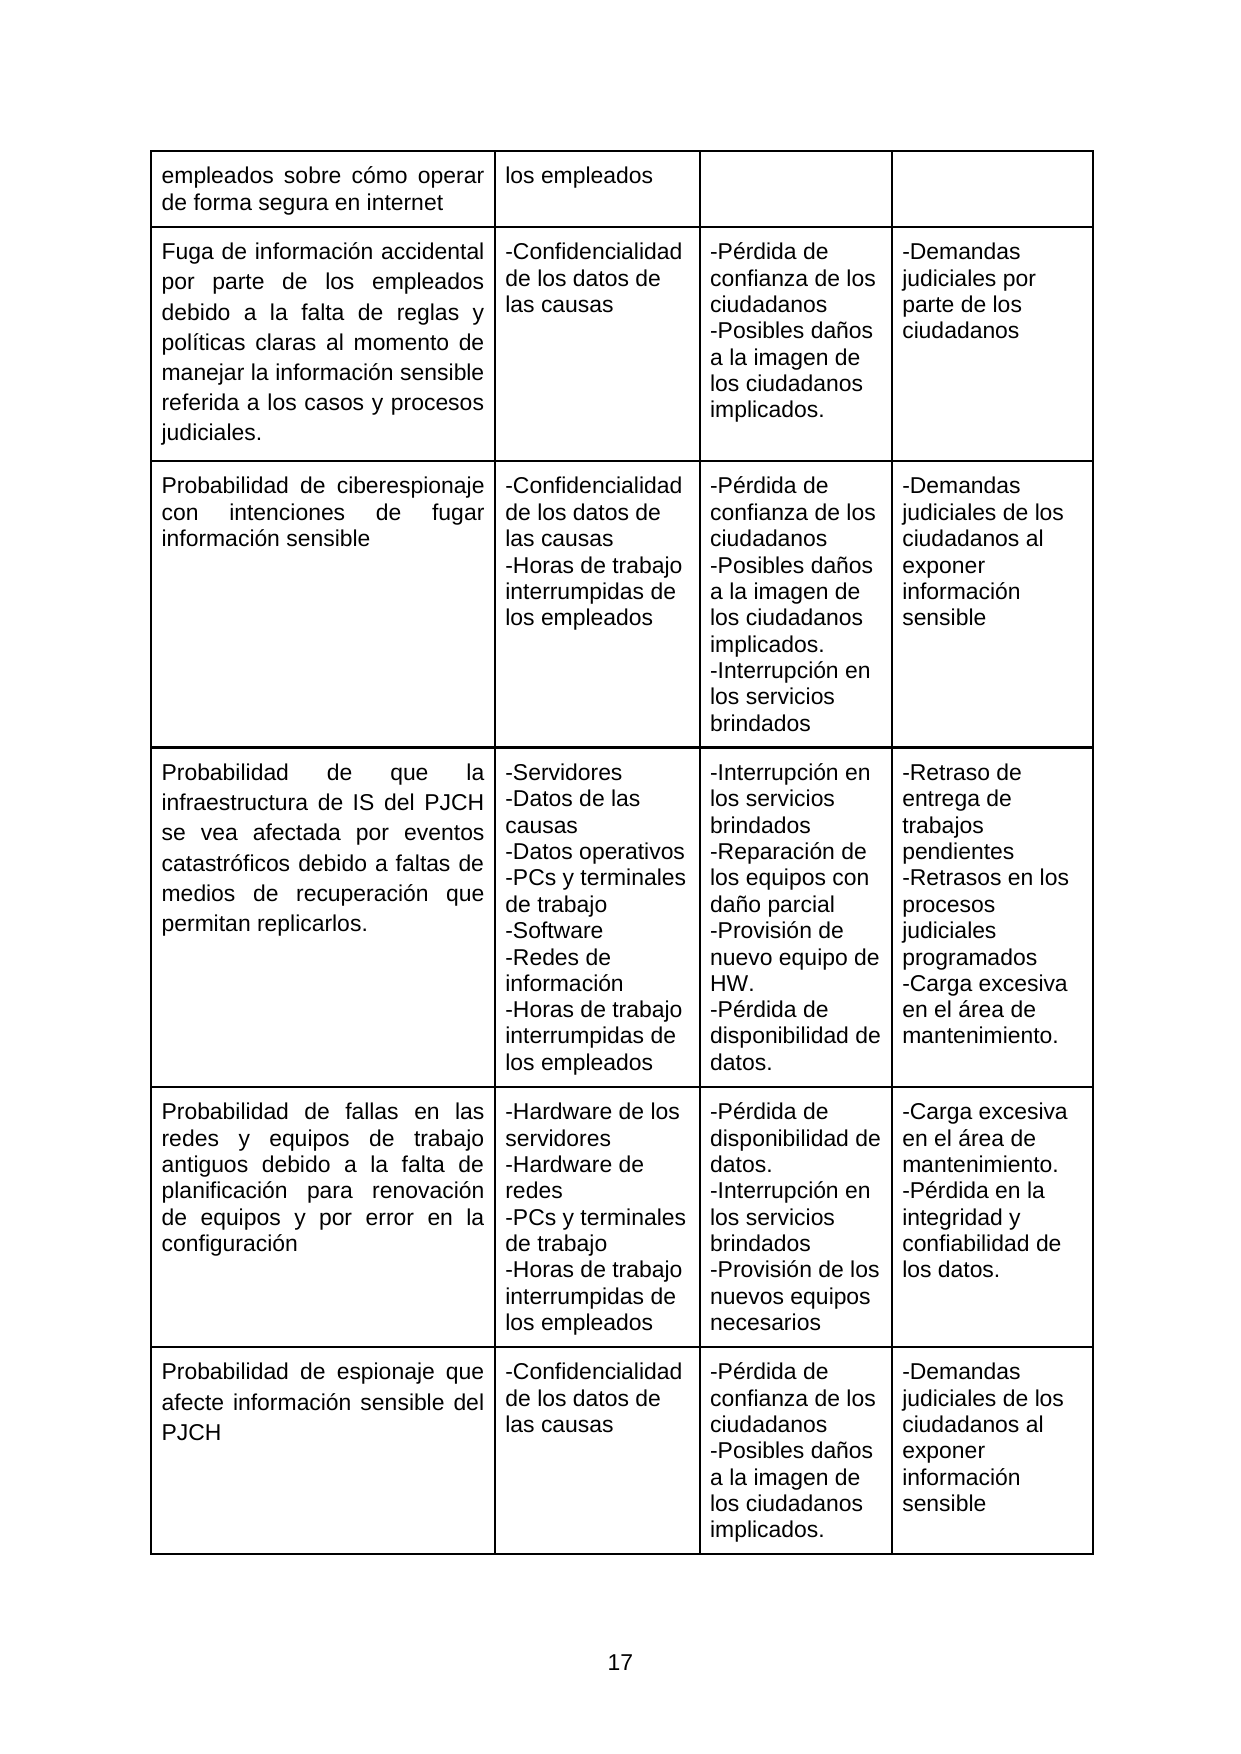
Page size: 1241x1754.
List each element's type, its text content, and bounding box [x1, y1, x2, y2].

table_cell -Confidencialidad de los datos de las causas -Horas de trabajo interrumpidas de los empleados [496, 462, 699, 746]
table_cell -Carga excesiva en el área de mantenimiento. -Pérdida en la integridad y confiabilidad de los datos. [893, 1088, 1092, 1346]
table_cell -Retraso de entrega de trabajos pendientes -Retrasos en los procesos judiciales programados -Carga excesiva en el área de mantenimiento. [893, 749, 1092, 1086]
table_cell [893, 152, 1092, 226]
table_cell -Demandas judiciales de los ciudadanos al exponer información sensible [893, 462, 1092, 746]
table_cell Fuga de información accidental por parte de los empleados debido a la falta de reglas y políticas claras al momento de manejar la información sensible referida a los casos y procesos judiciales. [152, 228, 494, 460]
table_cell -Servidores -Datos de las causas -Datos operativos -PCs y terminales de trabajo -Software -Redes de información -Horas de trabajo interrumpidas de los empleados [496, 749, 699, 1086]
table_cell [152, 152, 494, 226]
table_cell -Confidencialidad de los datos de las causas [496, 1348, 699, 1553]
table_cell -Pérdida de disponibilidad de datos. -Interrupción en los servicios brindados -Provisión de los nuevos equipos necesarios [701, 1088, 891, 1346]
table_cell Probabilidad de espionaje que afecte información sensible del PJCH [152, 1348, 494, 1553]
table_cell -Pérdida de confianza de los ciudadanos -Posibles daños a la imagen de los ciudadanos implicados. [701, 1348, 891, 1553]
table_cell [496, 152, 699, 226]
table_cell -Pérdida de confianza de los ciudadanos -Posibles daños a la imagen de los ciudadanos implicados. -Interrupción en los servicios brindados [701, 462, 891, 746]
table_cell -Demandas judiciales por parte de los ciudadanos [893, 228, 1092, 460]
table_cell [701, 152, 891, 226]
table_cell -Confidencialidad de los datos de las causas [496, 228, 699, 460]
table_cell -Pérdida de confianza de los ciudadanos -Posibles daños a la imagen de los ciudadanos implicados. [701, 228, 891, 460]
table_cell -Demandas judiciales de los ciudadanos al exponer información sensible [893, 1348, 1092, 1553]
table_cell -Interrupción en los servicios brindados -Reparación de los equipos con daño parcial -Provisión de nuevo equipo de HW. -Pérdida de disponibilidad de datos. [701, 749, 891, 1086]
table_cell Probabilidad de fallas en las redes y equipos de trabajo antiguos debido a la falta de planificación para renovación de equipos y por error en la configuración [152, 1088, 494, 1346]
table_cell Probabilidad de que la infraestructura de IS del PJCH se vea afectada por eventos catastróficos debido a faltas de medios de recuperación que permitan replicarlos. [152, 749, 494, 1086]
table_cell Probabilidad de ciberespionaje con intenciones de fugar información sensible [152, 462, 494, 746]
table_cell -Hardware de los servidores -Hardware de redes -PCs y terminales de trabajo -Horas de trabajo interrumpidas de los empleados [496, 1088, 699, 1346]
